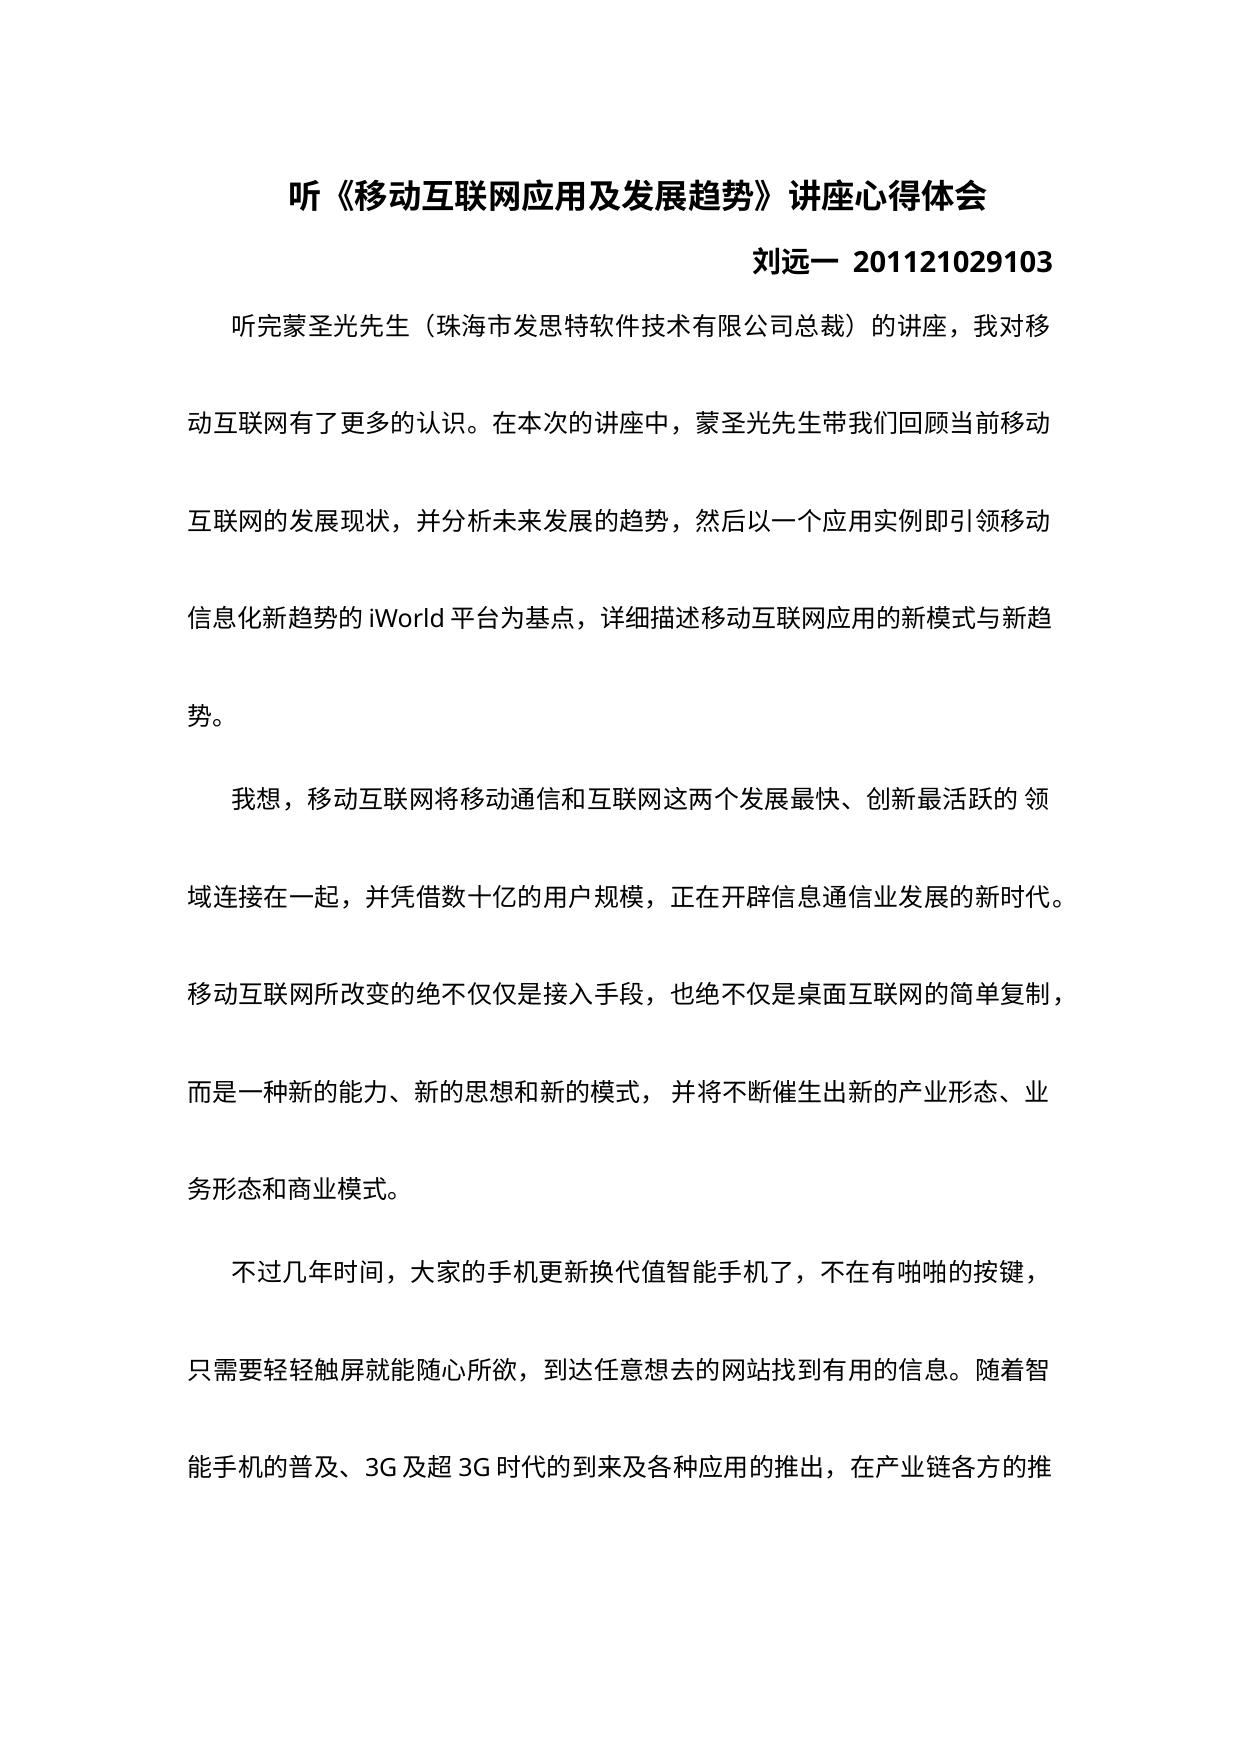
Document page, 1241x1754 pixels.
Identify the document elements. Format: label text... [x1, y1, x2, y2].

text 刘远一 201121029103 [187, 227, 1053, 292]
text 听《移动互联网应用及发展趋势》讲座心得体会 [187, 162, 1053, 227]
text 我想，移动互联网将移动通信和互联网这两个发展最快、创新最活跃的 领域连接在一起，并凭借数十亿的用户规模，正在开辟信息通信业发展的新时代。移动互联网所改变的绝不仅仅是接入手段，也绝不仅是桌面互联网的简单复制，而是一种新的能力、新的思想和新的模式， 并将不断催生出新的产业形态、业务形态和商业模式。 [187, 765, 1053, 1220]
text 听完蒙圣光先生（珠海市发思特软件技术有限公司总裁）的讲座，我对移动互联网有了更多的认识。在本次的讲座中，蒙圣光先生带我们回顾当前移动互联网的发展现状，并分析未来发展的趋势，然后以一个应用实例即引领移动信息化新趋势的iWorld平台为基点，详细描述移动互联网应用的新模式与新趋势。 [187, 292, 1053, 747]
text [187, 1238, 1053, 1498]
